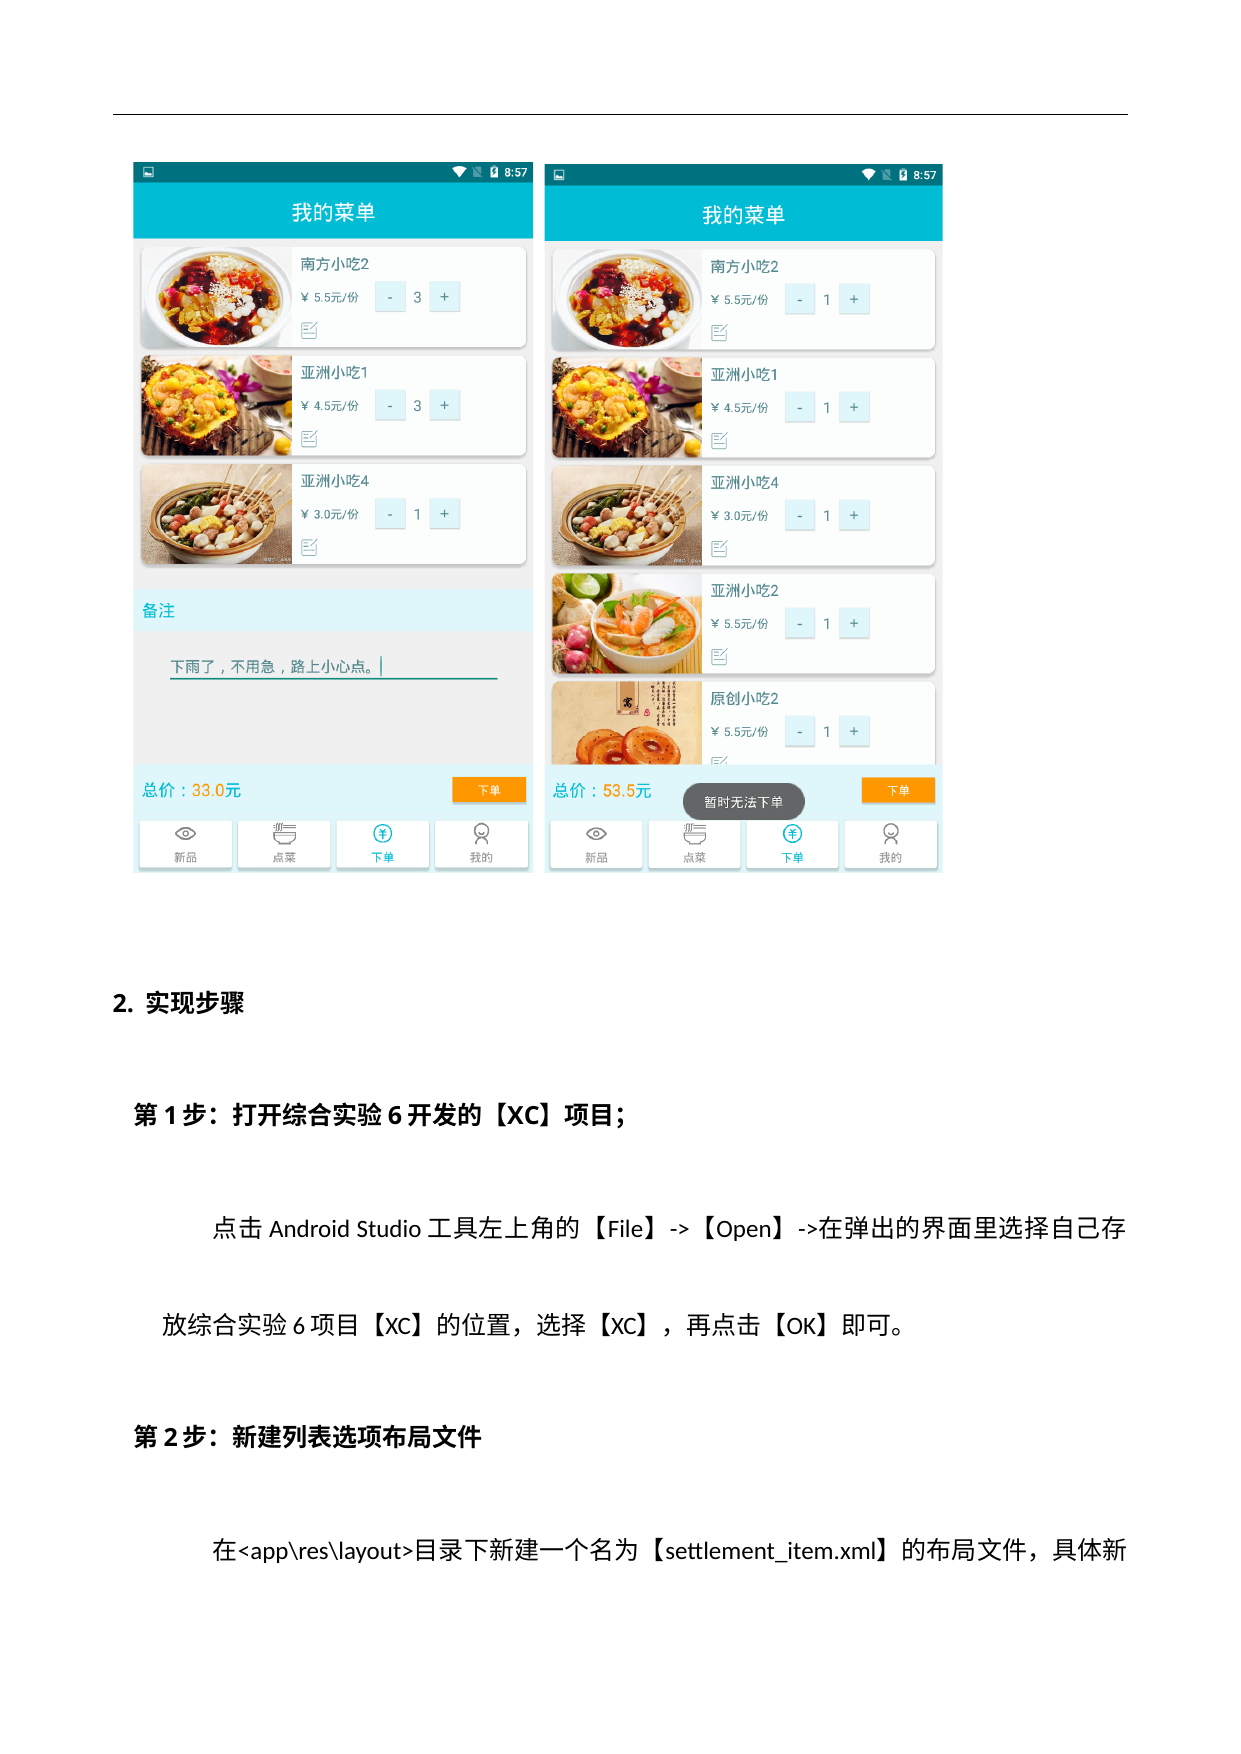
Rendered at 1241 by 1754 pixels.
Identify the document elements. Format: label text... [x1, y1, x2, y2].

text 点击Android Studio工具左上角的【File】->【Open】->在弹出的界面里选择自己存放综合实验6项目【XC】的位置，选择【XC】，再点击【OK】即可。 [162, 1194, 1128, 1356]
subtitle 第1步：打开综合实验6开发的【XC】项目； [112, 1081, 1128, 1146]
picture [133, 162, 534, 873]
subtitle 第2步：新建列表选项布局文件 [112, 1403, 1128, 1468]
subtitle 实现步骤 [112, 969, 1128, 1034]
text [162, 1516, 1128, 1581]
picture [544, 164, 943, 873]
